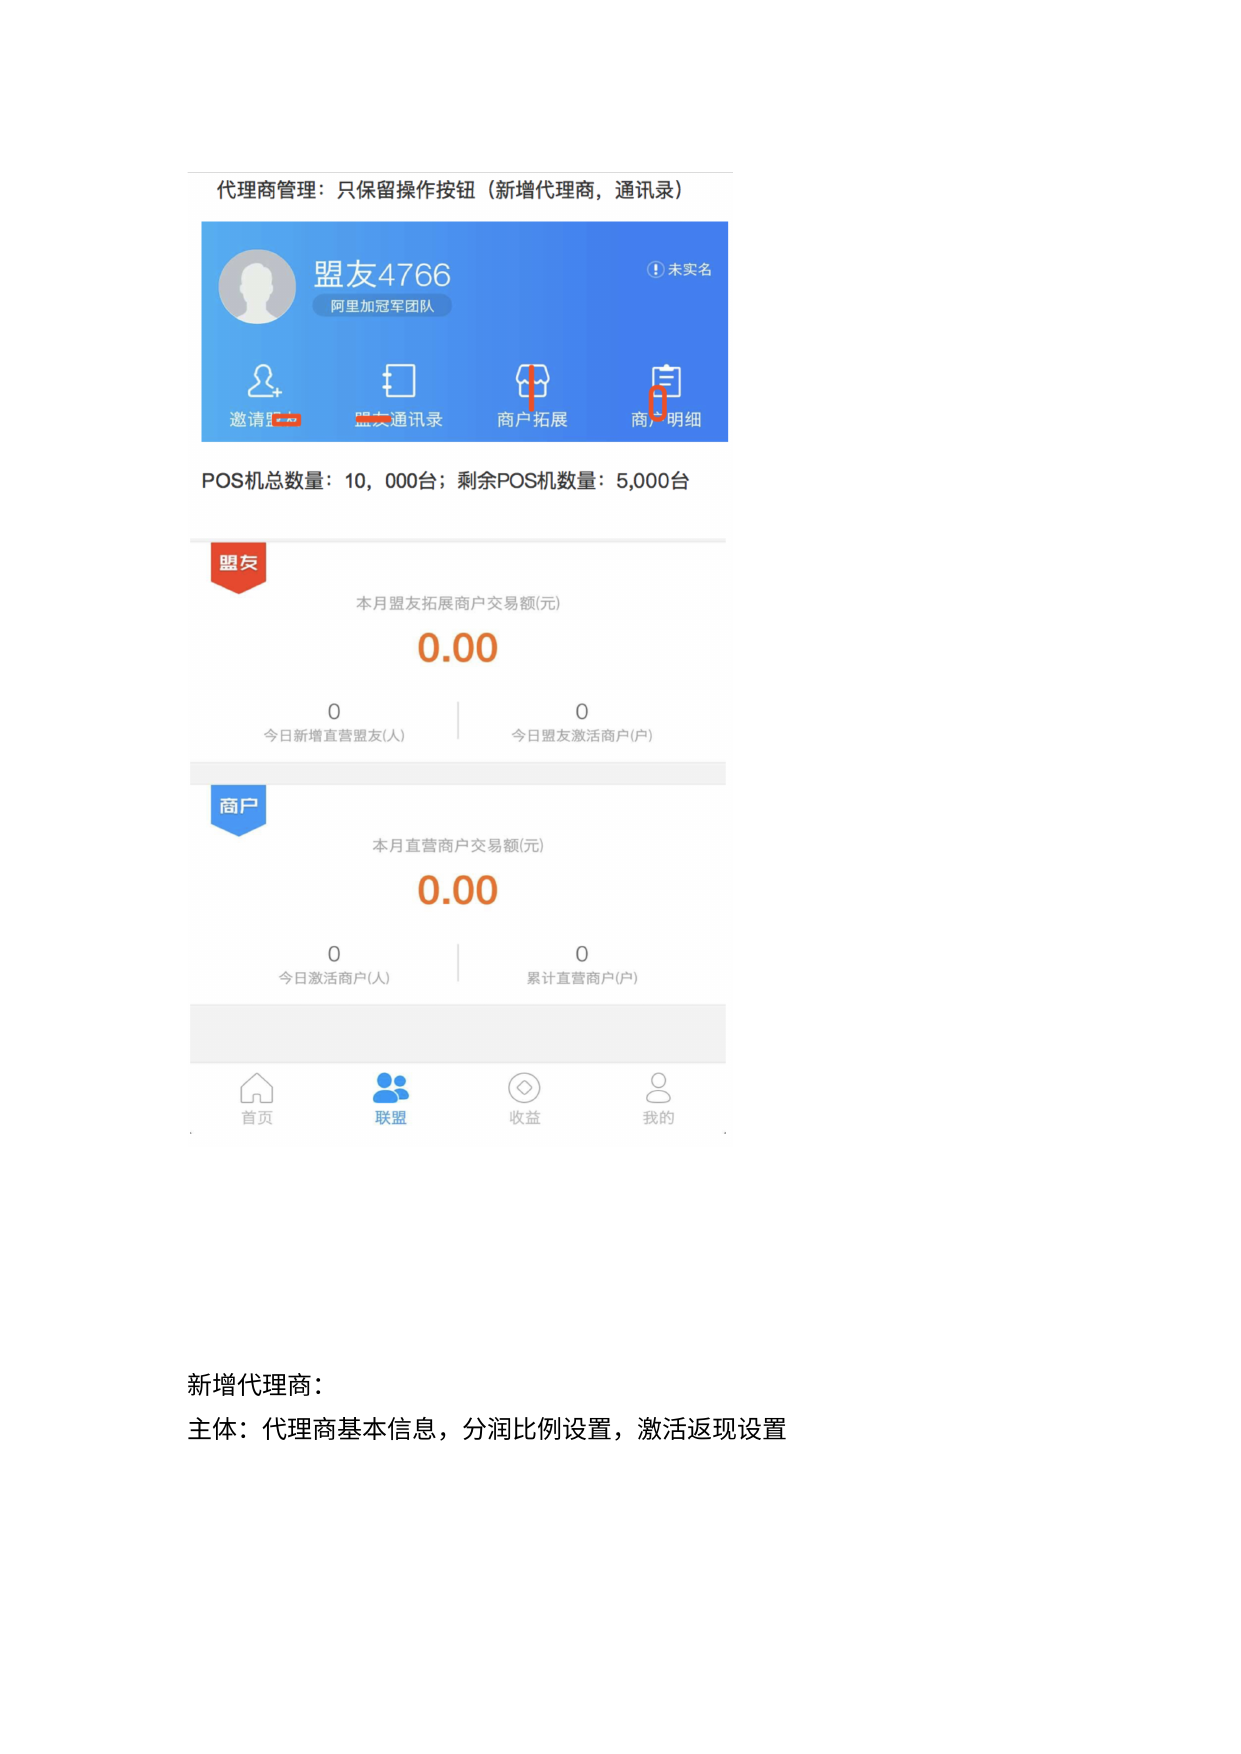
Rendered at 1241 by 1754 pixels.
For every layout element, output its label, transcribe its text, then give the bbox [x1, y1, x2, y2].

text 新增代理商： [187, 1362, 1053, 1406]
text 主体：代理商基本信息，分润比例设置，激活返现设置 [187, 1406, 1053, 1450]
picture [187, 172, 733, 1147]
